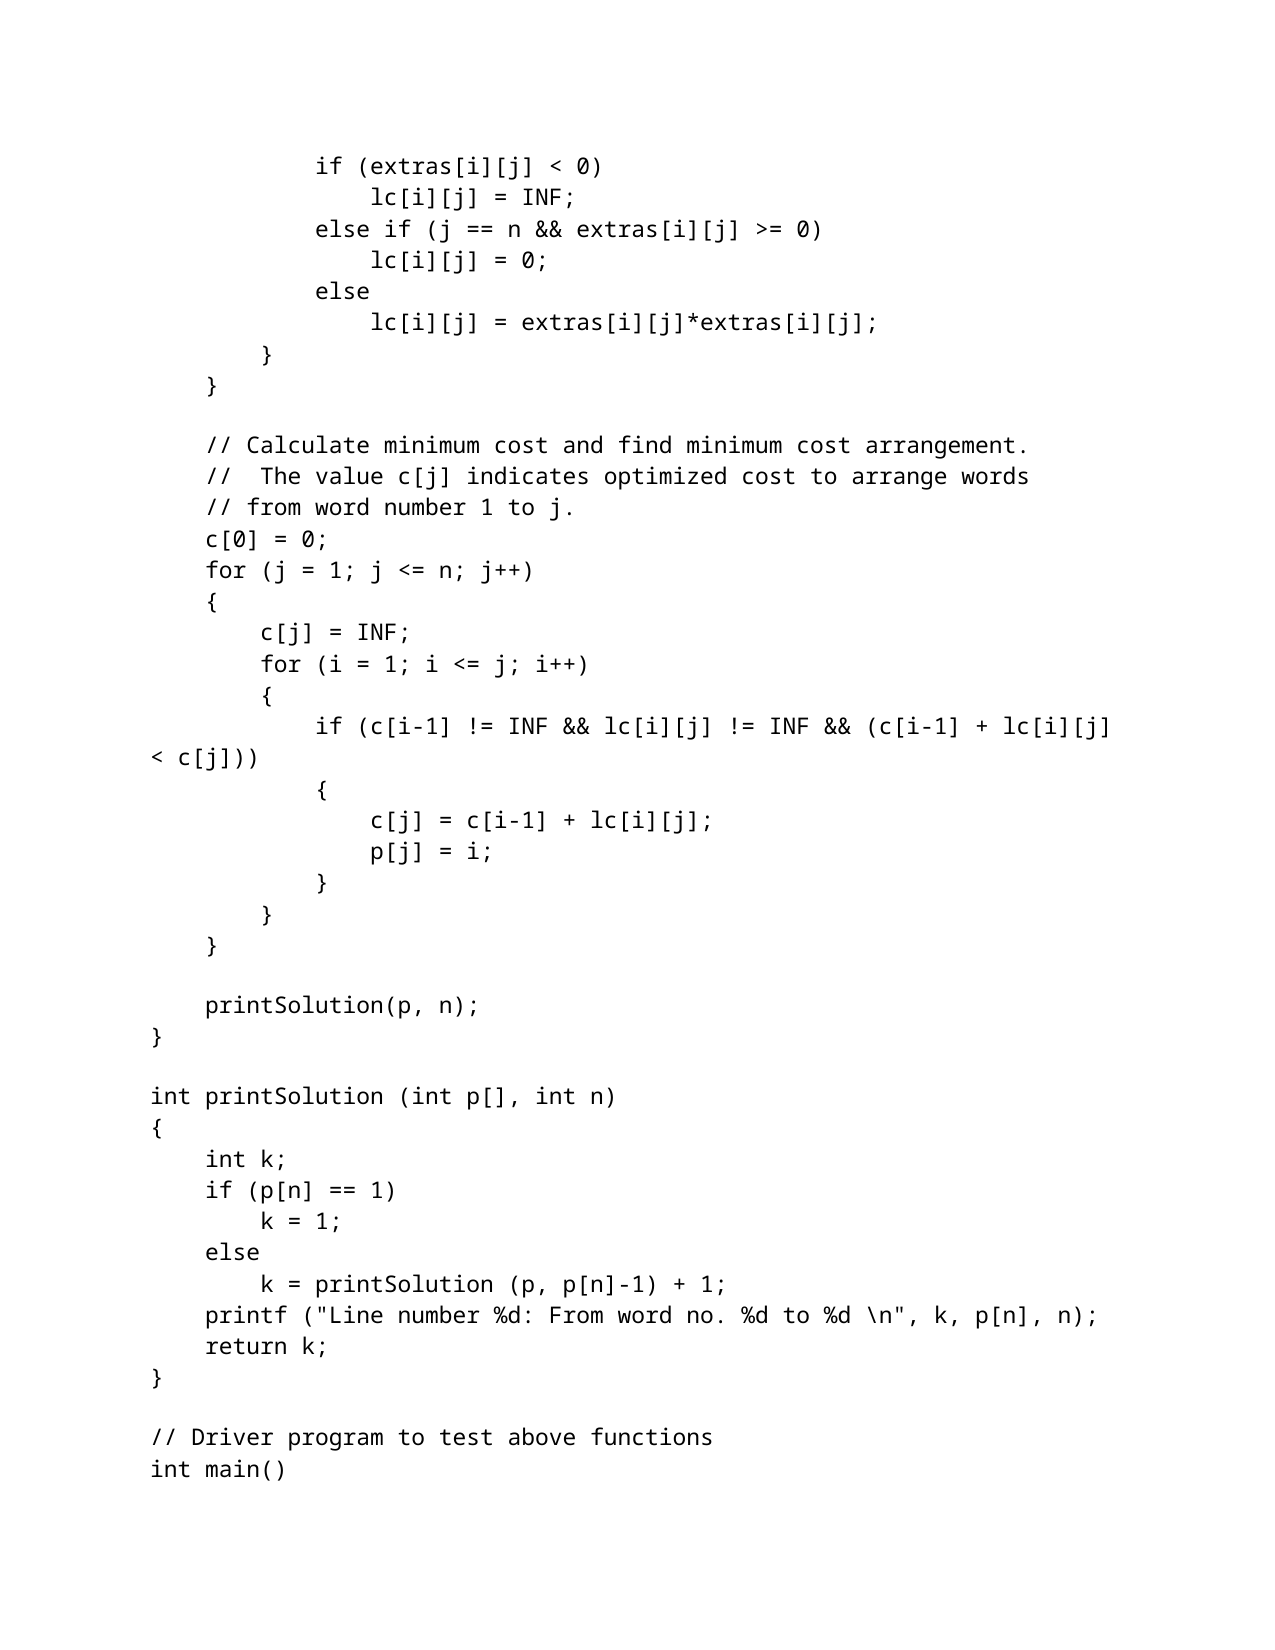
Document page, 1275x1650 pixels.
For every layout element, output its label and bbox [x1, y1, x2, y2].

text [150, 150, 1125, 1484]
